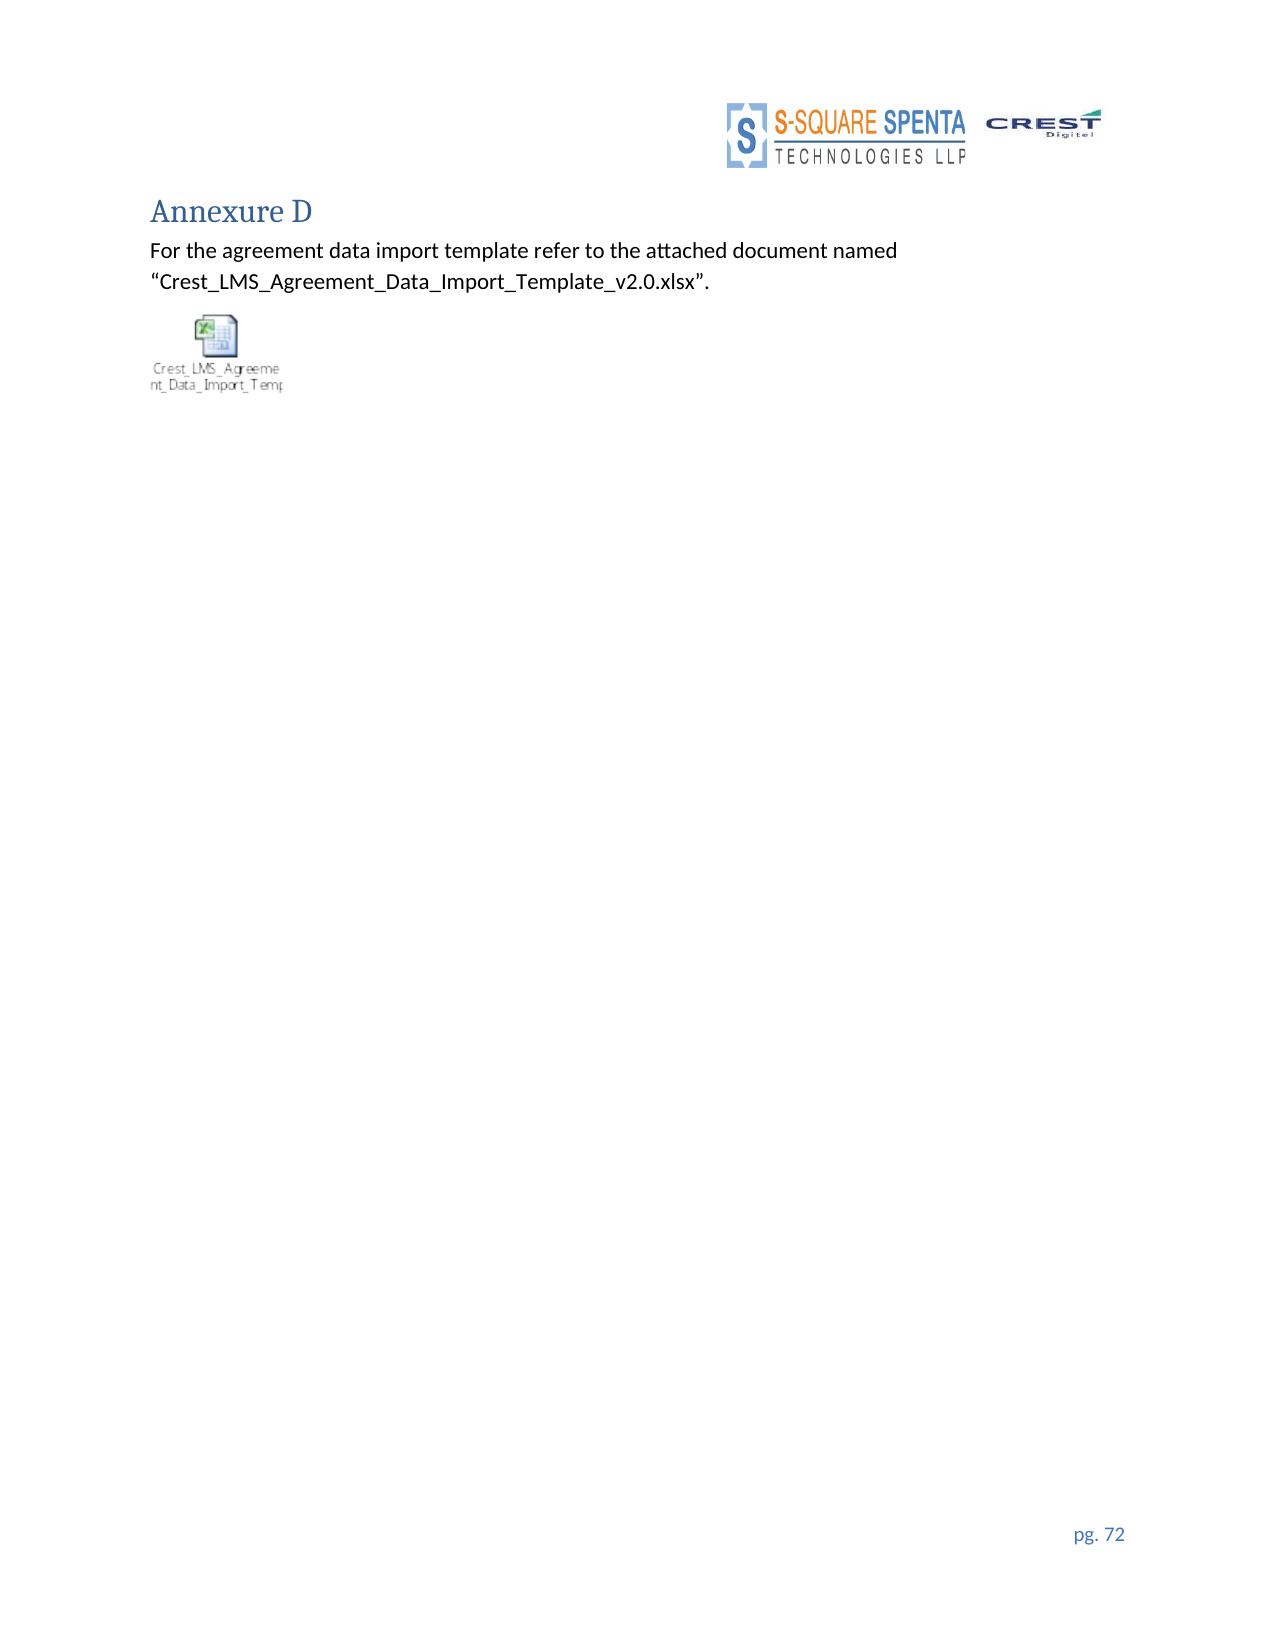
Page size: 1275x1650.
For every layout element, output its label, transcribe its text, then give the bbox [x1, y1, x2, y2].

subtitle Annexure D [150, 192, 1125, 231]
picture [726, 75, 1125, 168]
text For the agreement data import template refer to the attached document named “Crest_LMS_Agreement_Data_Import_Template_v2.0.xlsx”. [150, 237, 1125, 295]
